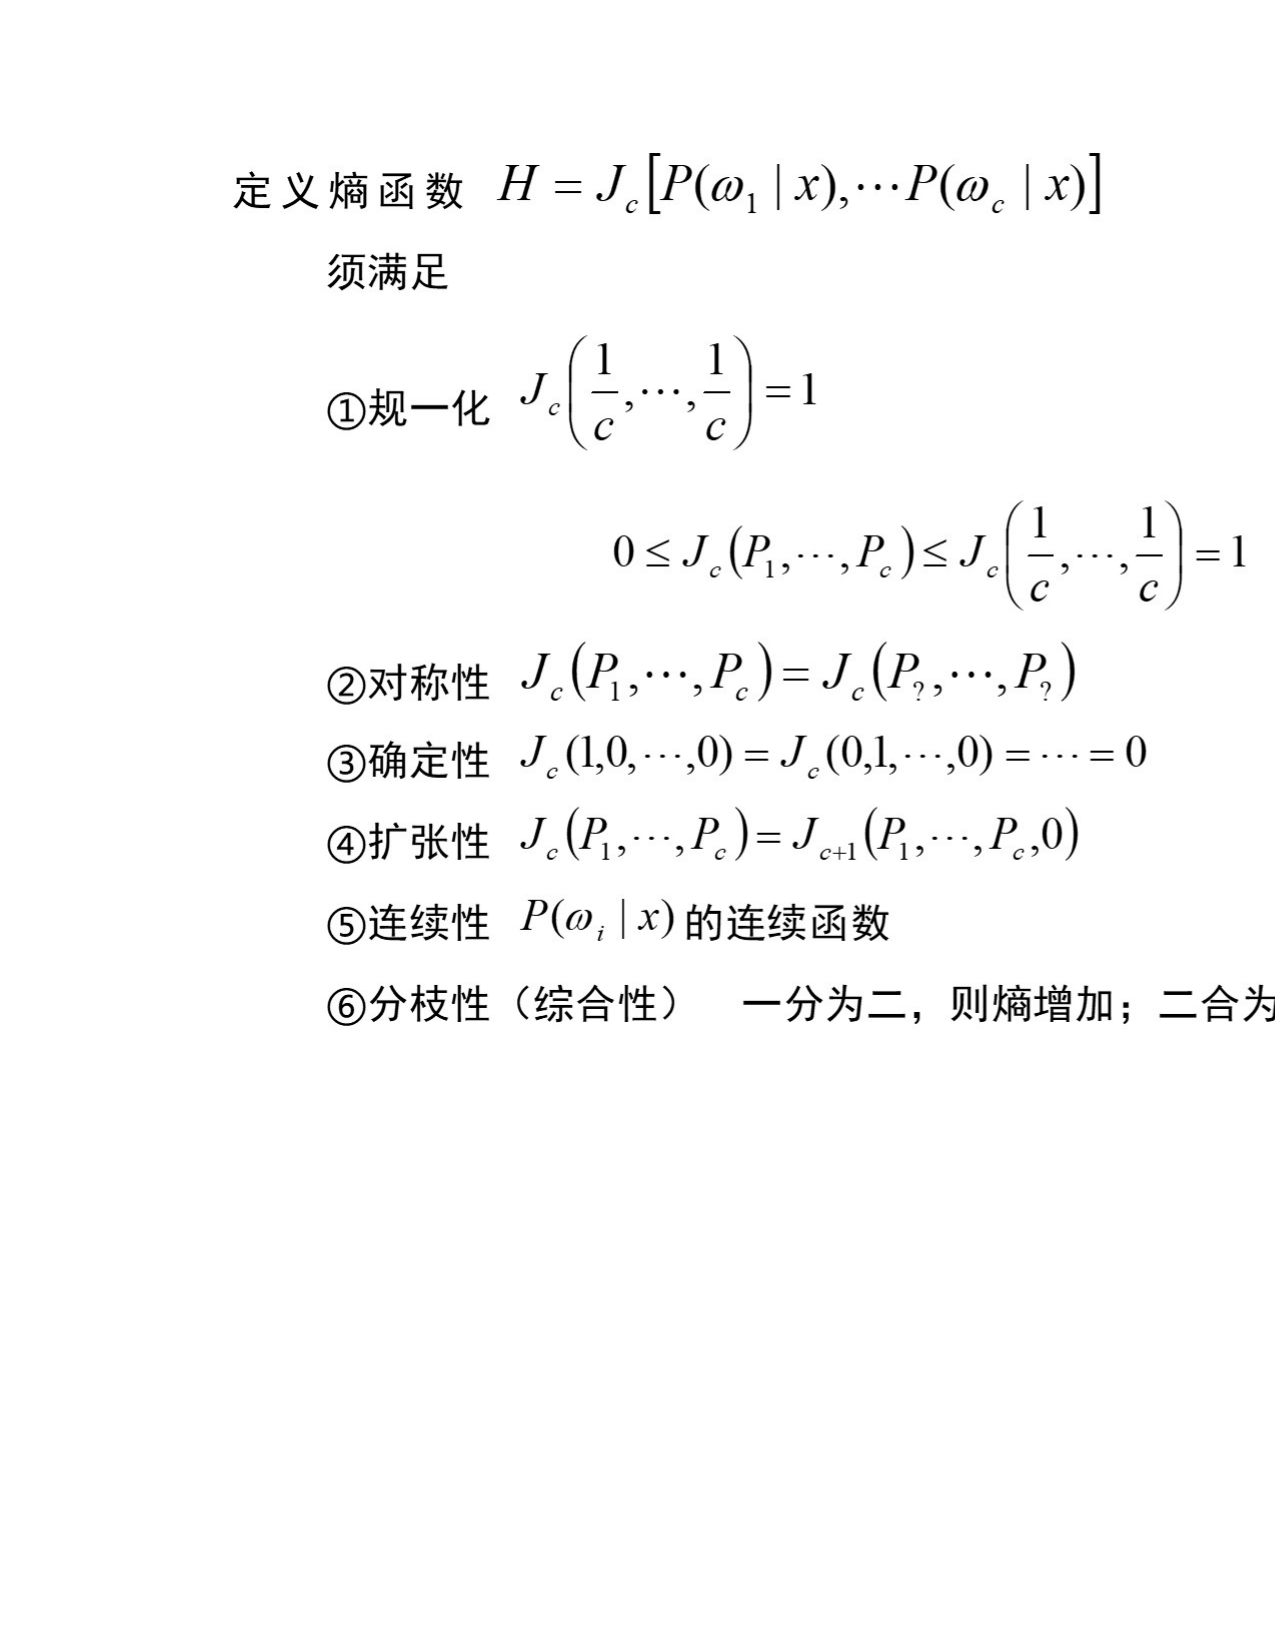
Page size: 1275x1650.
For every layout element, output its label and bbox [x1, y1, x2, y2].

picture [232, 150, 1275, 1043]
